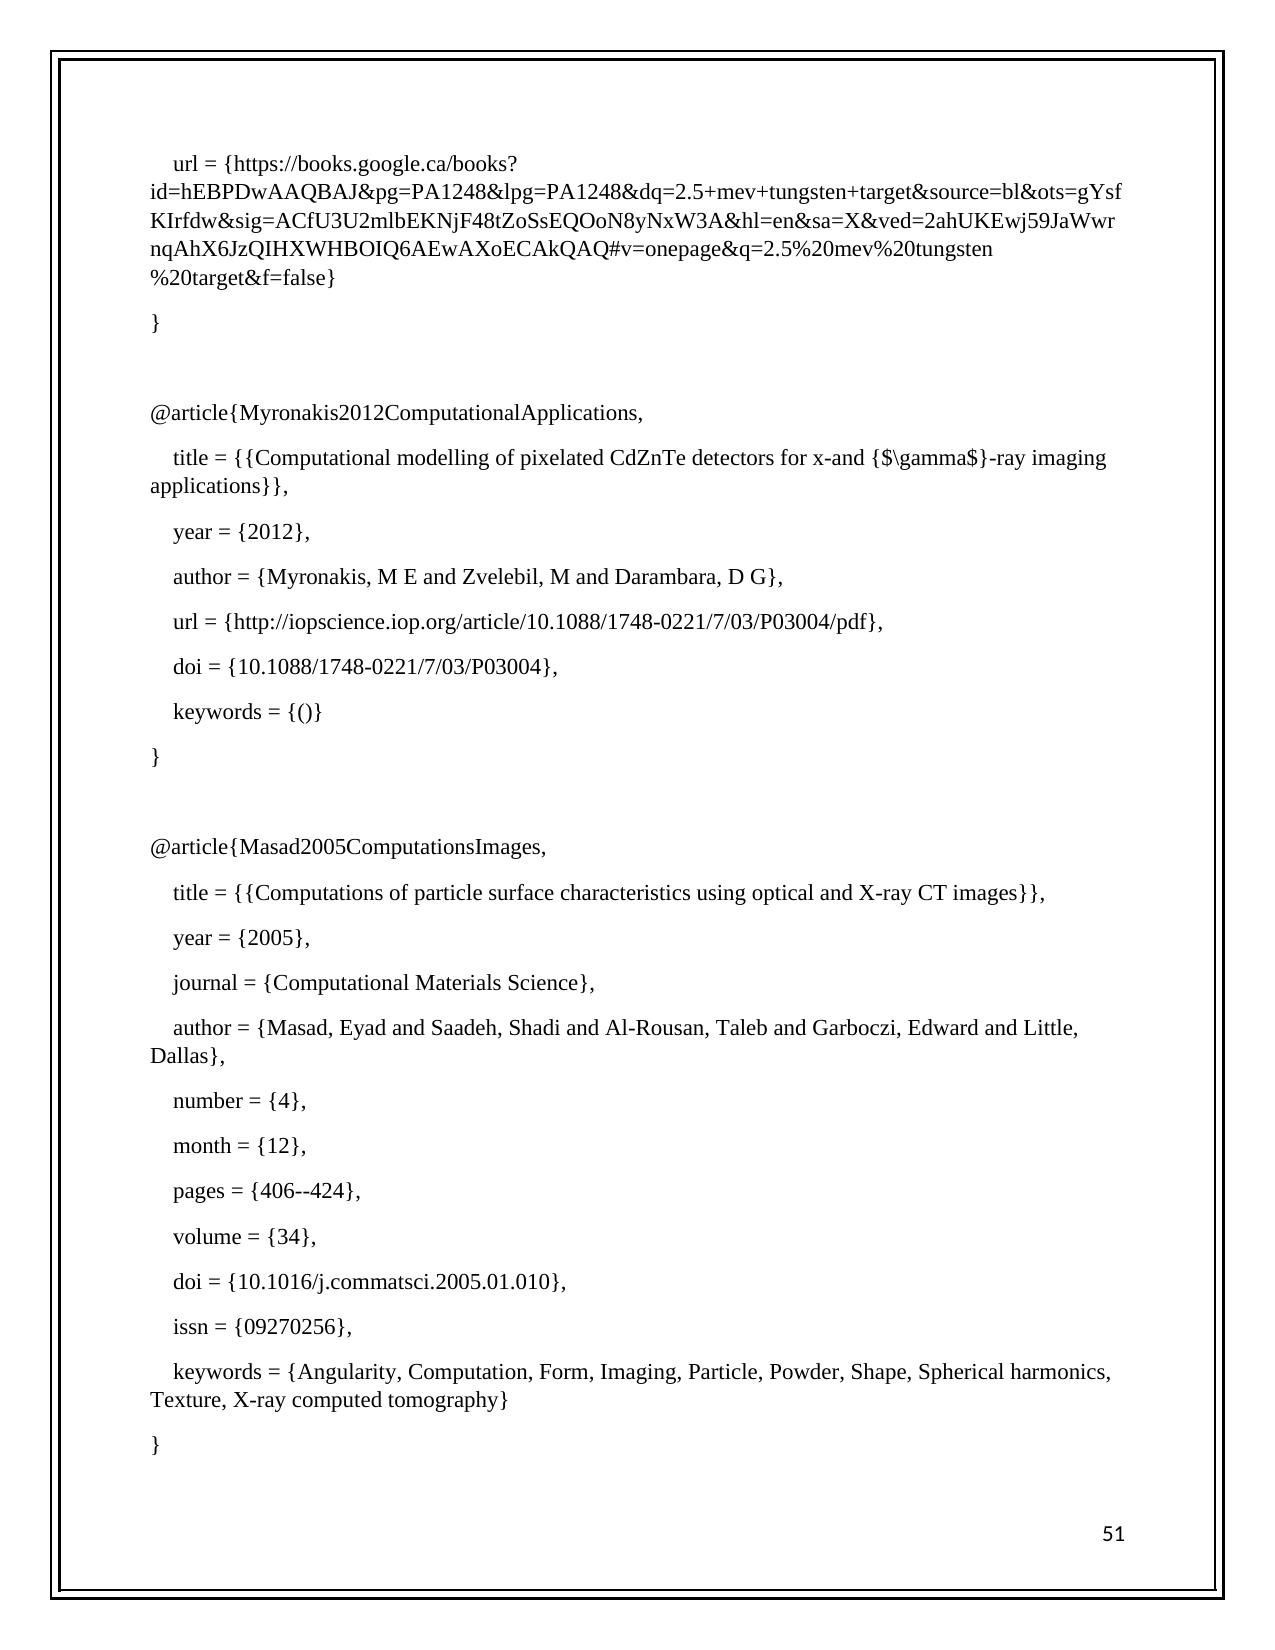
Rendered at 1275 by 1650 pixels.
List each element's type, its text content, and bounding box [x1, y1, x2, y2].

text volume = {34}, [150, 1223, 1125, 1249]
text url = {http://iopscience.iop.org/article/10.1088/1748-0221/7/03/P03004/pdf}, [150, 608, 1125, 634]
text doi = {10.1016/j.commatsci.2005.01.010}, [150, 1268, 1125, 1294]
text number = {4}, [150, 1087, 1125, 1114]
text title = {{Computations of particle surface characteristics using optical and X-ray CT images}}, [150, 878, 1125, 905]
text month = {12}, [150, 1132, 1125, 1159]
text year = {2012}, [150, 518, 1125, 544]
text } [150, 1432, 1125, 1458]
text issn = {09270256}, [150, 1313, 1125, 1339]
text title = {{Computational modelling of pixelated CdZnTe detectors for x-and {$\gamma$}-ray imaging applications}}, [150, 444, 1125, 499]
text } [150, 743, 1125, 769]
text pages = {406--424}, [150, 1178, 1125, 1204]
text @article{Masad2005ComputationsImages, [150, 833, 1125, 860]
text journal = {Computational Materials Science}, [150, 969, 1125, 995]
text doi = {10.1088/1748-0221/7/03/P03004}, [150, 653, 1125, 679]
text @article{Myronakis2012ComputationalApplications, [150, 399, 1125, 425]
text url = {https://books.google.ca/books?id=hEBPDwAAQBAJ&pg=PA1248&lpg=PA1248&dq=2.5+mev+tungsten+target&source=bl&ots=gYsfKIrfdw&sig=ACfU3U2mlbEKNjF48tZoSsEQOoN8yNxW3A&hl=en&sa=X&ved=2ahUKEwj59JaWwrnqAhX6JzQIHXWHBOIQ6AEwAXoECAkQAQ#v=onepage&q=2.5%20mev%20tungsten%20target&f=false} [150, 150, 1125, 290]
text author = {Myronakis, M E and Zvelebil, M and Darambara, D G}, [150, 563, 1125, 589]
text } [150, 309, 1125, 335]
text keywords = {Angularity, Computation, Form, Imaging, Particle, Powder, Shape, Spherical harmonics, Texture, X-ray computed tomography} [150, 1358, 1125, 1413]
text author = {Masad, Eyad and Saadeh, Shadi and Al-Rousan, Taleb and Garboczi, Edward and Little, Dallas}, [150, 1014, 1125, 1069]
text year = {2005}, [150, 924, 1125, 950]
text keywords = {()} [150, 698, 1125, 724]
